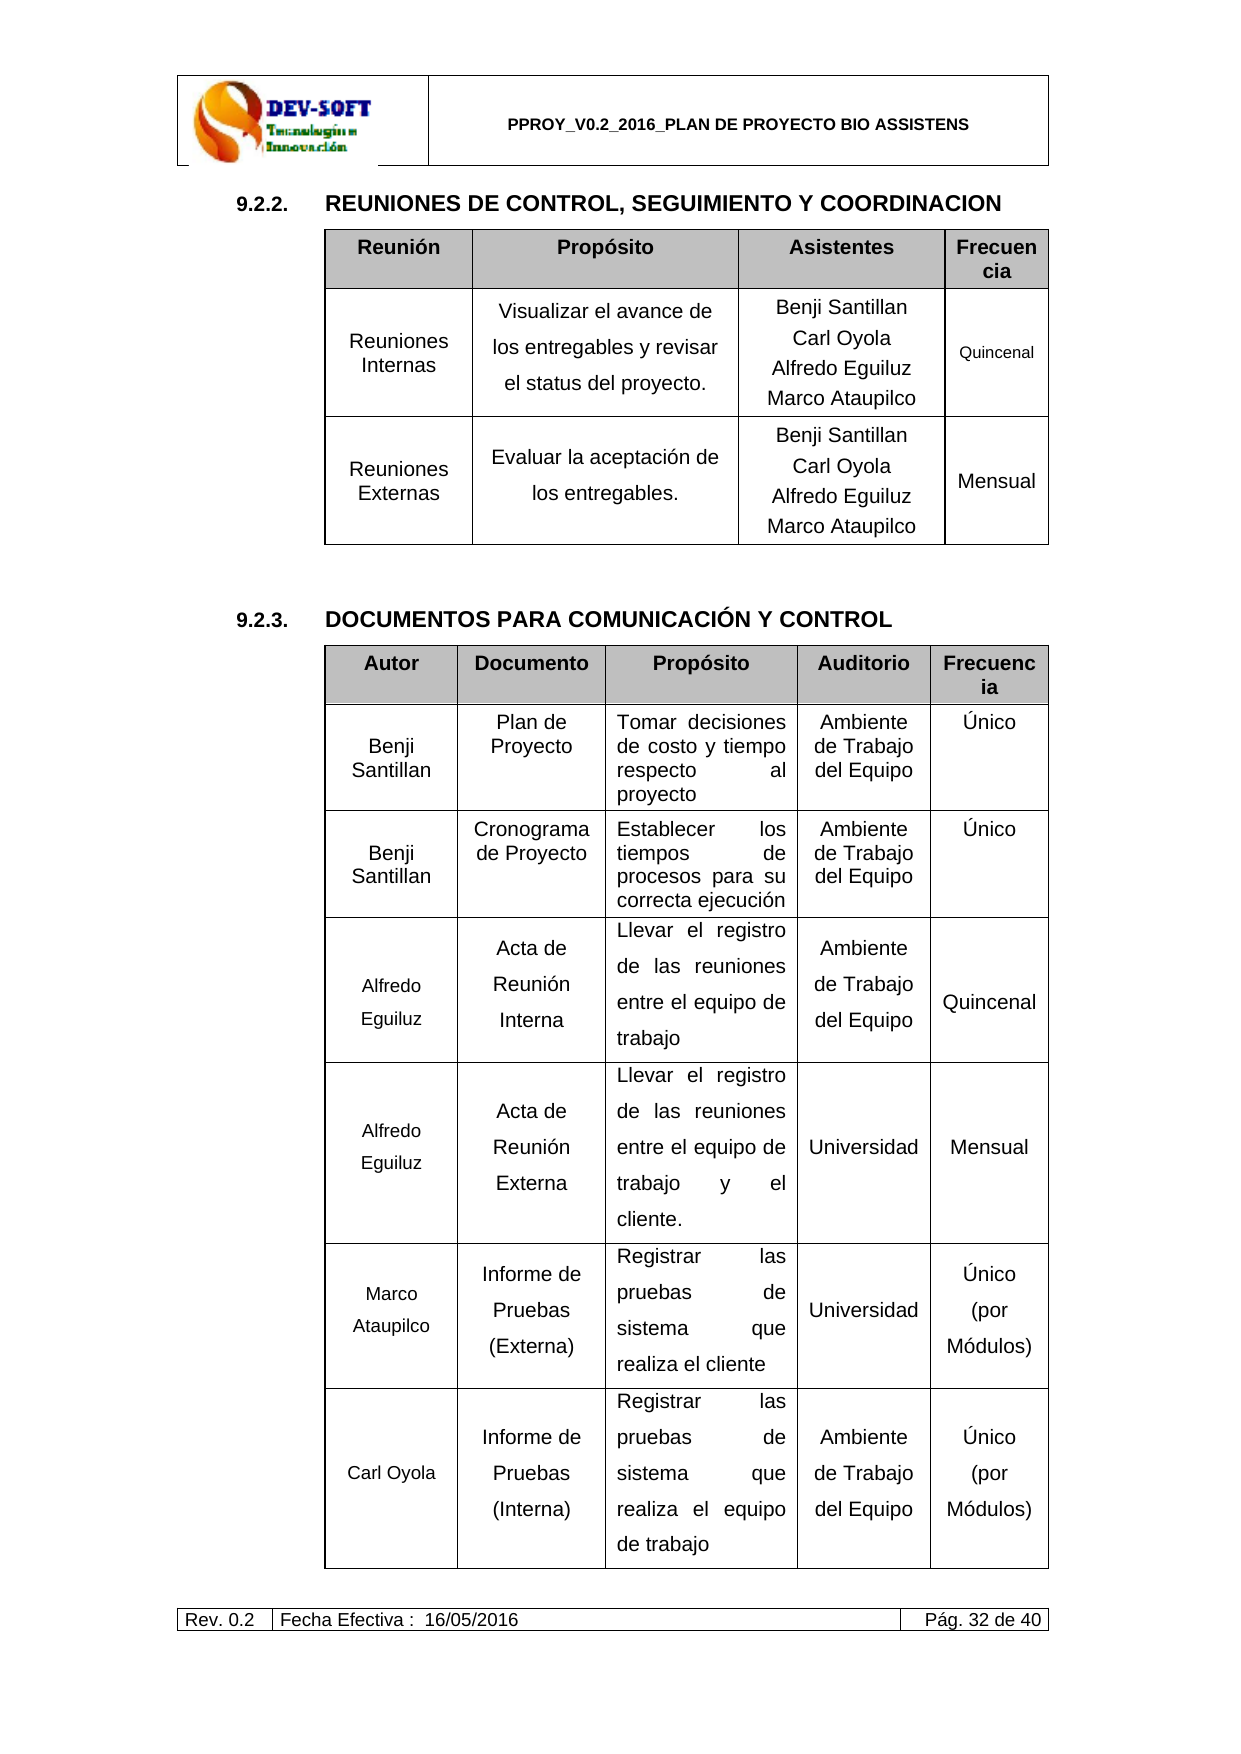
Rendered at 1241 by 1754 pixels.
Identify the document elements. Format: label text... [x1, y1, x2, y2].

table_cell Universidad [798, 1063, 930, 1243]
table_cell Ambiente de Trabajo del Equipo [798, 705, 930, 810]
table_cell Carl Oyola [326, 1389, 457, 1568]
table_cell Registrar las pruebas de sistema que realiza el cliente [606, 1244, 797, 1387]
table_cell Reuniones Externas [326, 417, 472, 544]
table_cell Quincenal [946, 289, 1048, 416]
table_cell Único [931, 705, 1048, 810]
subtitle DOCUMENTOS PARA COMUNICACIÓN Y CONTROL [236, 606, 1048, 632]
table_cell Informe de Pruebas (Externa) [458, 1244, 605, 1387]
table_header Documento [458, 646, 605, 703]
table_cell Único (por Módulos) [931, 1389, 1048, 1568]
table_cell Llevar el registro de las reuniones entre el equipo de trabajo y el cliente. [606, 1063, 797, 1243]
table_cell Único (por Módulos) [931, 1244, 1048, 1387]
table_header Autor [326, 646, 457, 703]
table_cell Registrar las pruebas de sistema que realiza el equipo de trabajo [606, 1389, 797, 1568]
table_cell Alfredo Eguiluz [326, 1063, 457, 1243]
table_header Propósito [606, 646, 797, 703]
table_cell Mensual [946, 417, 1048, 544]
table_cell Ambiente de Trabajo del Equipo [798, 811, 930, 917]
table_cell Plan de Proyecto [458, 705, 605, 810]
table_header Frecuencia [946, 230, 1048, 288]
table_cell Benji Santillan [326, 811, 457, 917]
table_header Reunión [326, 230, 472, 288]
table_cell Benji Santillan Carl Oyola Alfredo Eguiluz Marco Ataupilco [739, 289, 944, 416]
table_cell Reuniones Internas [326, 289, 472, 416]
table_cell Informe de Pruebas (Interna) [458, 1389, 605, 1568]
table_cell Ambiente de Trabajo del Equipo [798, 1389, 930, 1568]
subtitle REUNIONES DE CONTROL, SEGUIMIENTO Y COORDINACION [236, 190, 1048, 216]
table_cell Acta de Reunión Externa [458, 1063, 605, 1243]
table_header Propósito [473, 230, 738, 288]
table_cell Tomar decisiones de costo y tiempo respecto al proyecto [606, 705, 797, 810]
table_cell Ambiente de Trabajo del Equipo [798, 918, 930, 1062]
table_cell Cronograma de Proyecto [458, 811, 605, 917]
table_header Asistentes [739, 230, 944, 288]
table_cell Marco Ataupilco [326, 1244, 457, 1387]
table_cell Mensual [931, 1063, 1048, 1243]
table_cell Único [931, 811, 1048, 917]
table_header Frecuencia [931, 646, 1048, 703]
picture [188, 76, 378, 166]
table_cell Llevar el registro de las reuniones entre el equipo de trabajo [606, 918, 797, 1062]
table_cell Evaluar la aceptación de los entregables. [473, 417, 738, 544]
table_cell Establecer los tiempos de procesos para su correcta ejecución [606, 811, 797, 917]
table_header Auditorio [798, 646, 930, 703]
table_cell Universidad [798, 1244, 930, 1387]
table_cell Alfredo Eguiluz [326, 918, 457, 1062]
table_cell Acta de Reunión Interna [458, 918, 605, 1062]
table_cell Benji Santillan Carl Oyola Alfredo Eguiluz Marco Ataupilco [739, 417, 944, 544]
table_cell Benji Santillan [326, 705, 457, 810]
table_cell Quincenal [931, 918, 1048, 1062]
table_cell Visualizar el avance de los entregables y revisar el status del proyecto. [473, 289, 738, 416]
